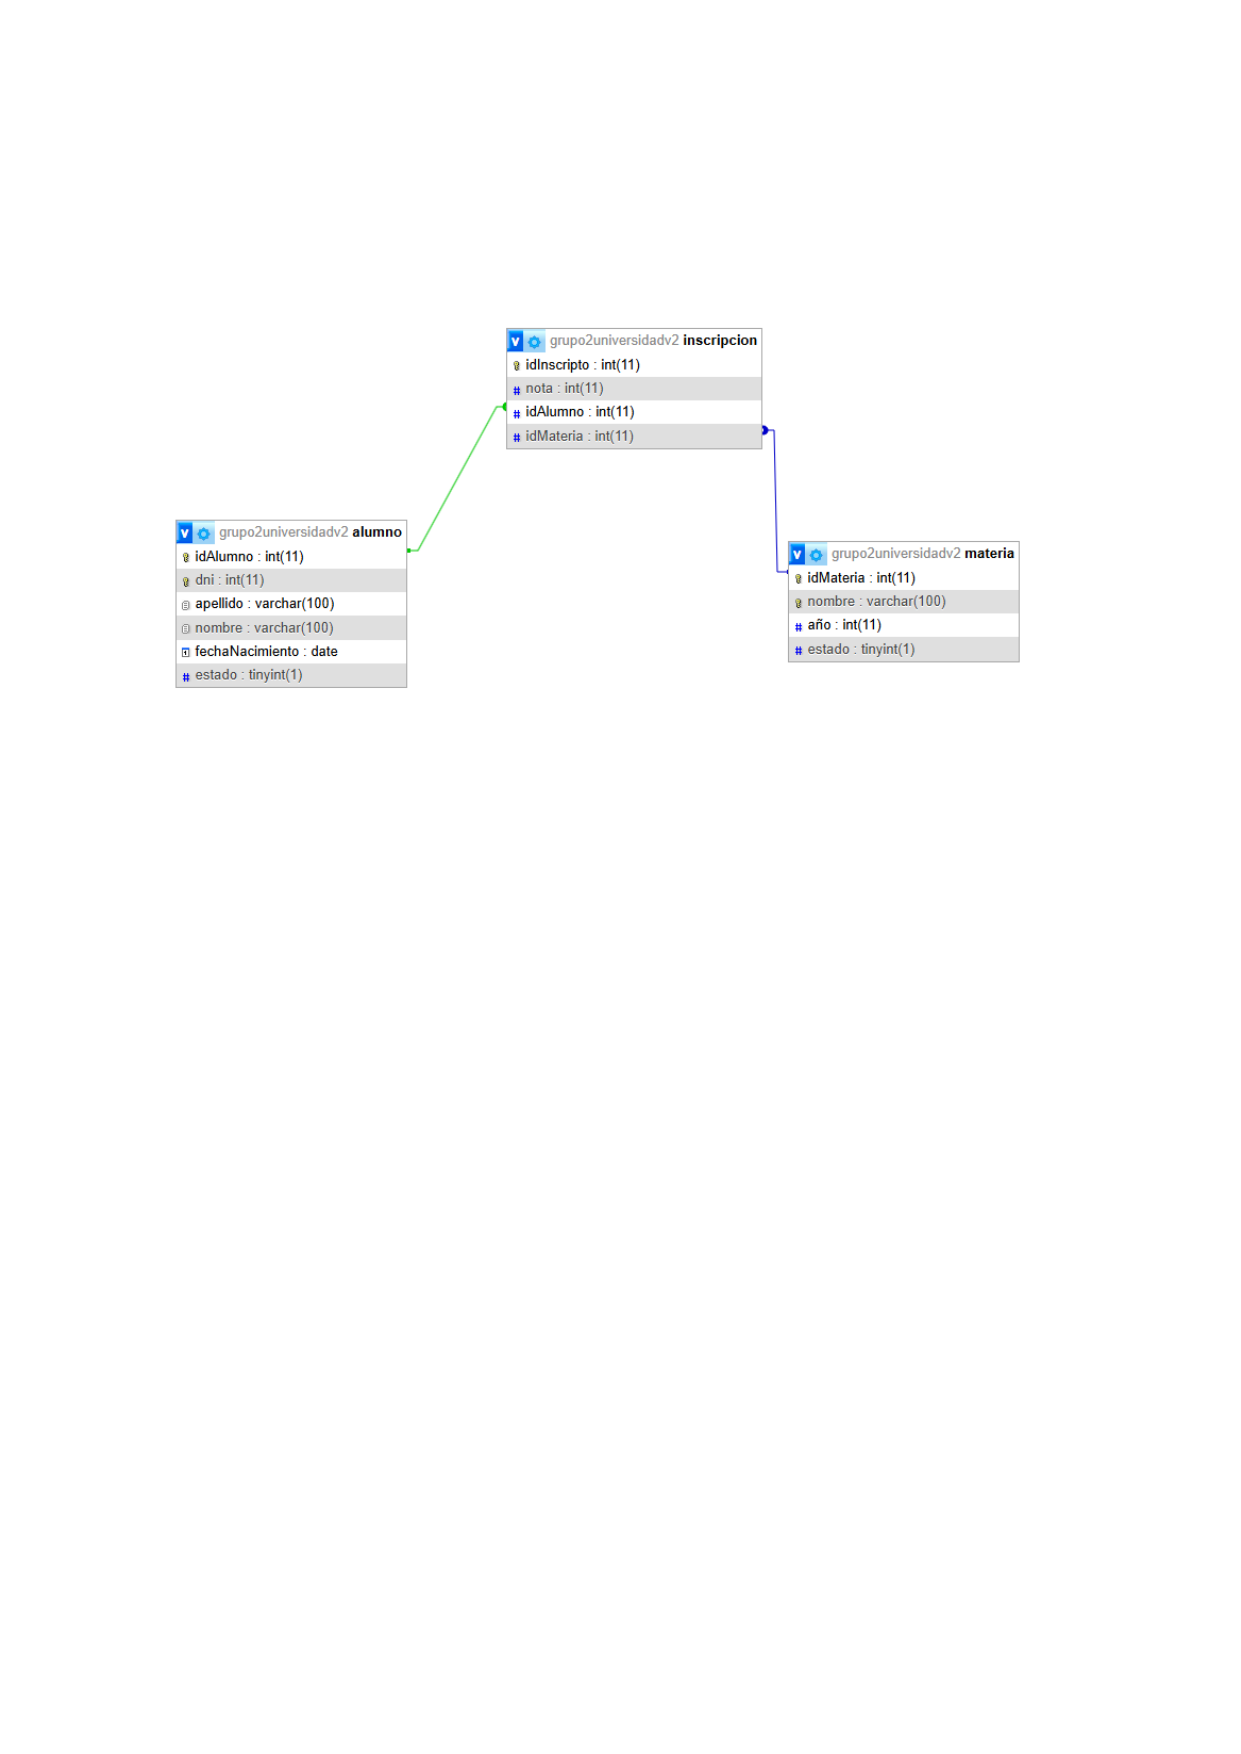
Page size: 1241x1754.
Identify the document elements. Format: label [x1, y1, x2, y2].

picture [150, 150, 1091, 802]
